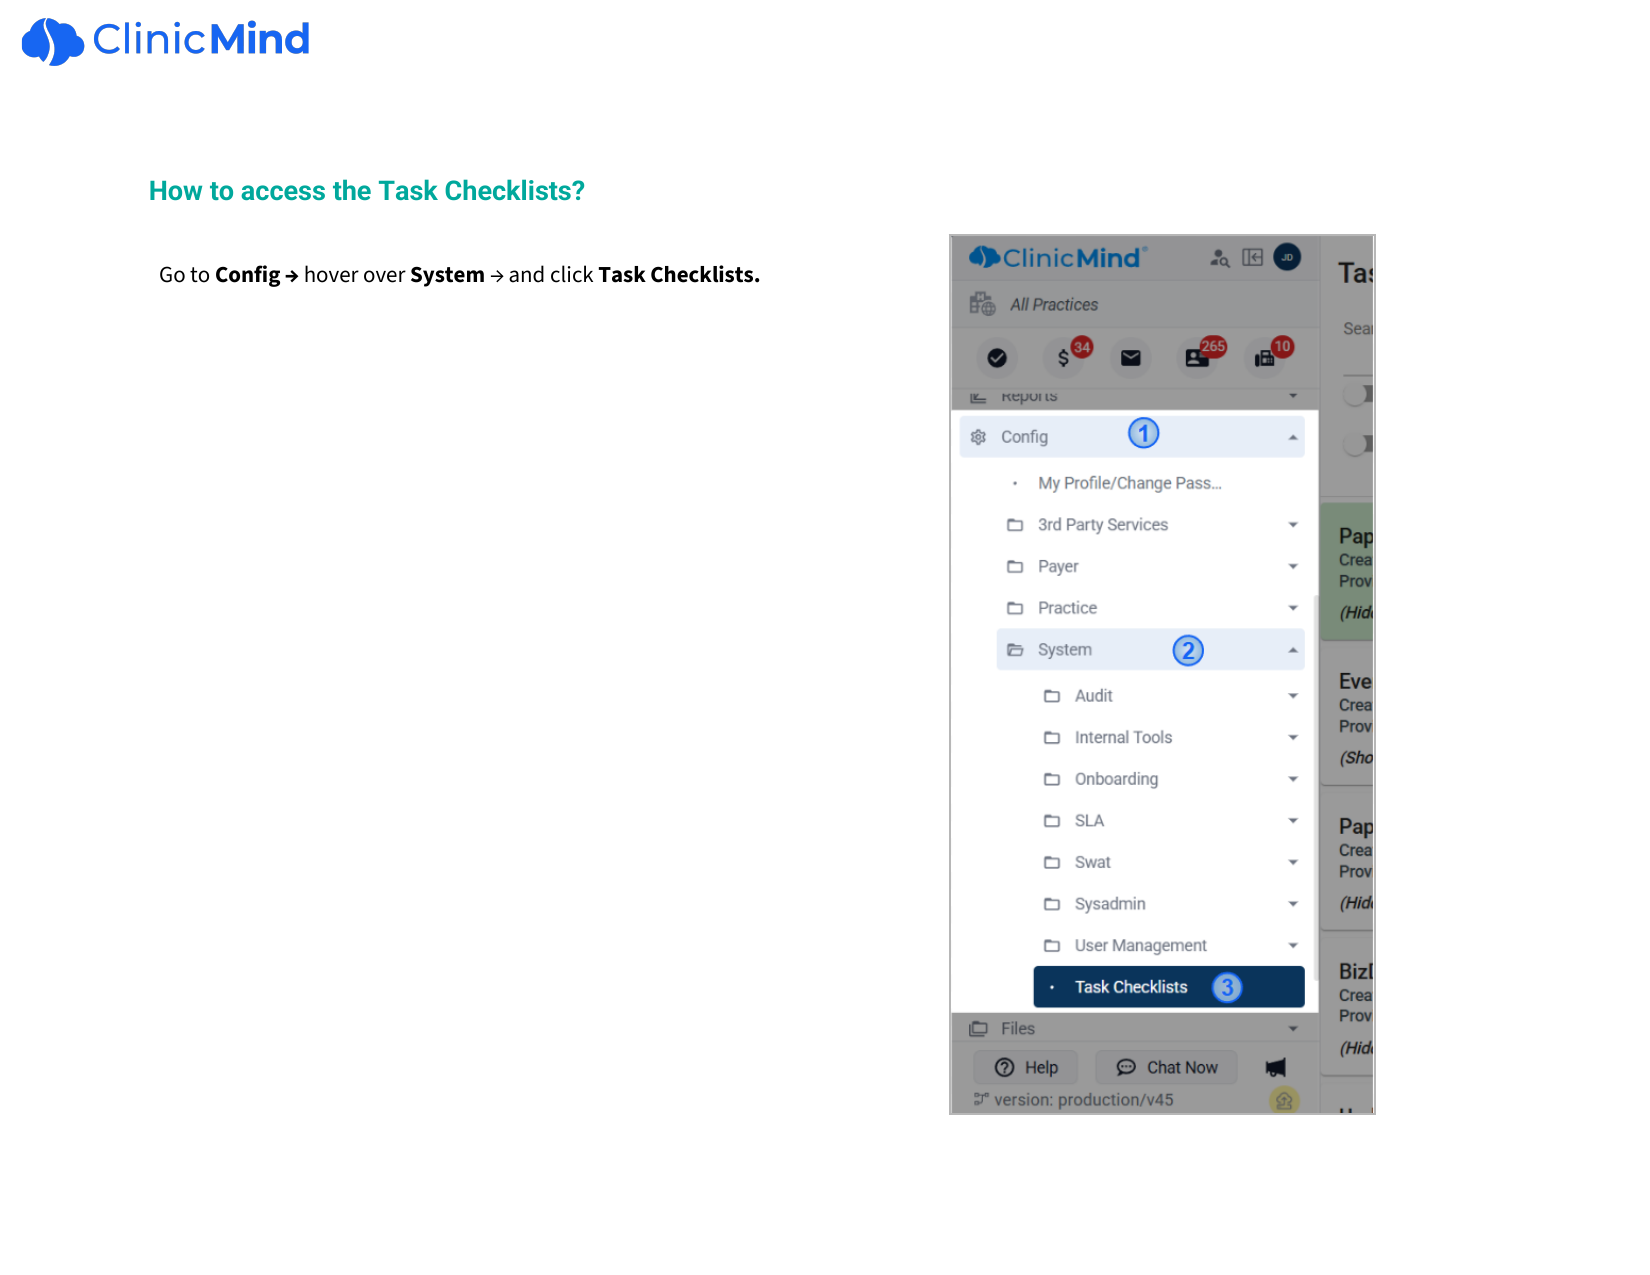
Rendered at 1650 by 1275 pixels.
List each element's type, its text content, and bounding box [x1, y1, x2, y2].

picture [951, 236, 1374, 1113]
picture [21, 18, 309, 66]
subtitle How to access the Task Checklists? [148, 175, 1500, 207]
table_header Go to Config → hover over System → and click Task Checklists. [149, 223, 824, 1125]
table_header [824, 223, 1500, 1125]
